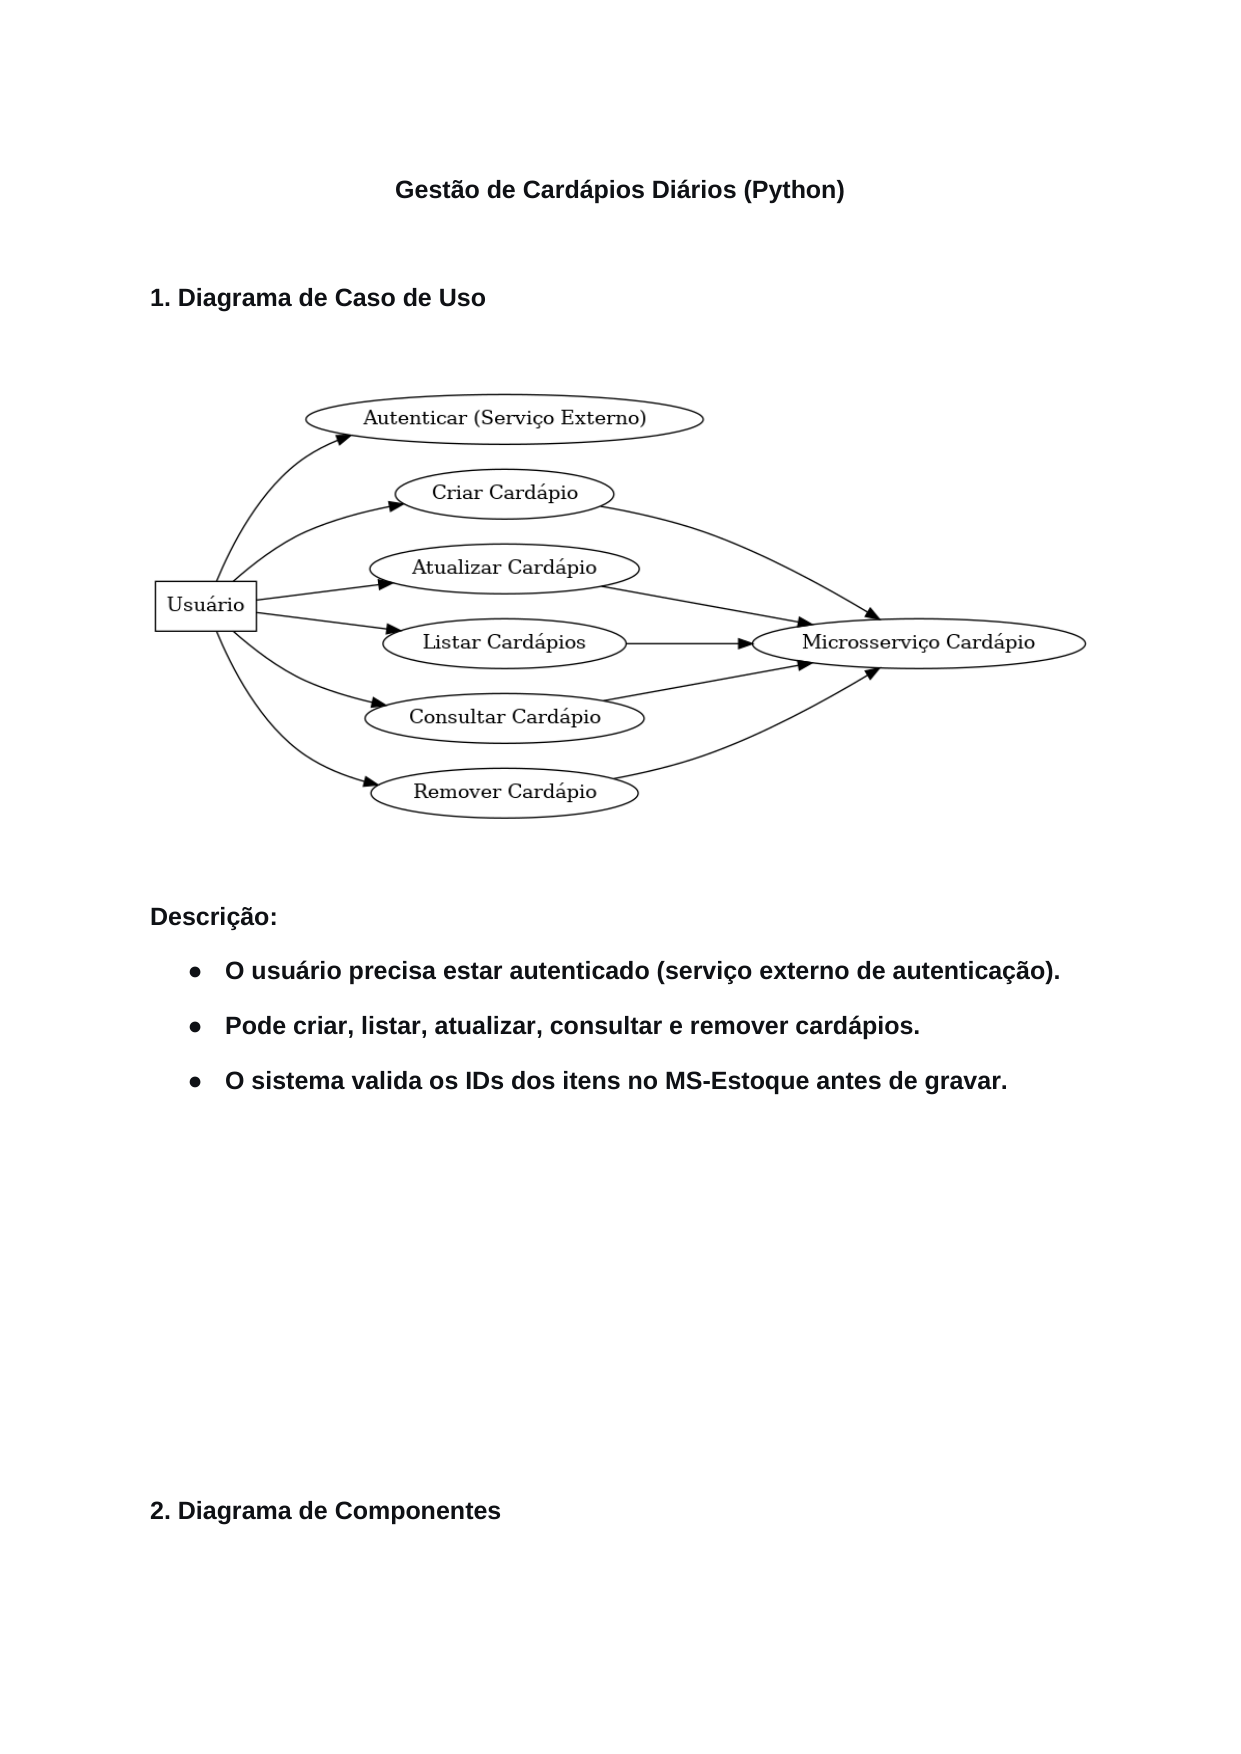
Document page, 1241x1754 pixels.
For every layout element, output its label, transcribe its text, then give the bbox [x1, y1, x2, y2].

picture [150, 390, 1091, 824]
text Descrição: [150, 902, 1090, 931]
text Gestão de Cardápios Diários (Python) [150, 175, 1090, 204]
list O sistema valida os IDs dos itens no MS-Estoque antes de gravar. [187, 1066, 1090, 1095]
text 1. Diagrama de Caso de Uso [150, 282, 1090, 311]
list Pode criar, listar, atualizar, consultar e remover cardápios. [187, 1011, 1090, 1066]
text 2. Diagrama de Componentes [150, 1496, 1090, 1525]
list O usuário precisa estar autenticado (serviço externo de autenticação). [187, 956, 1090, 1011]
